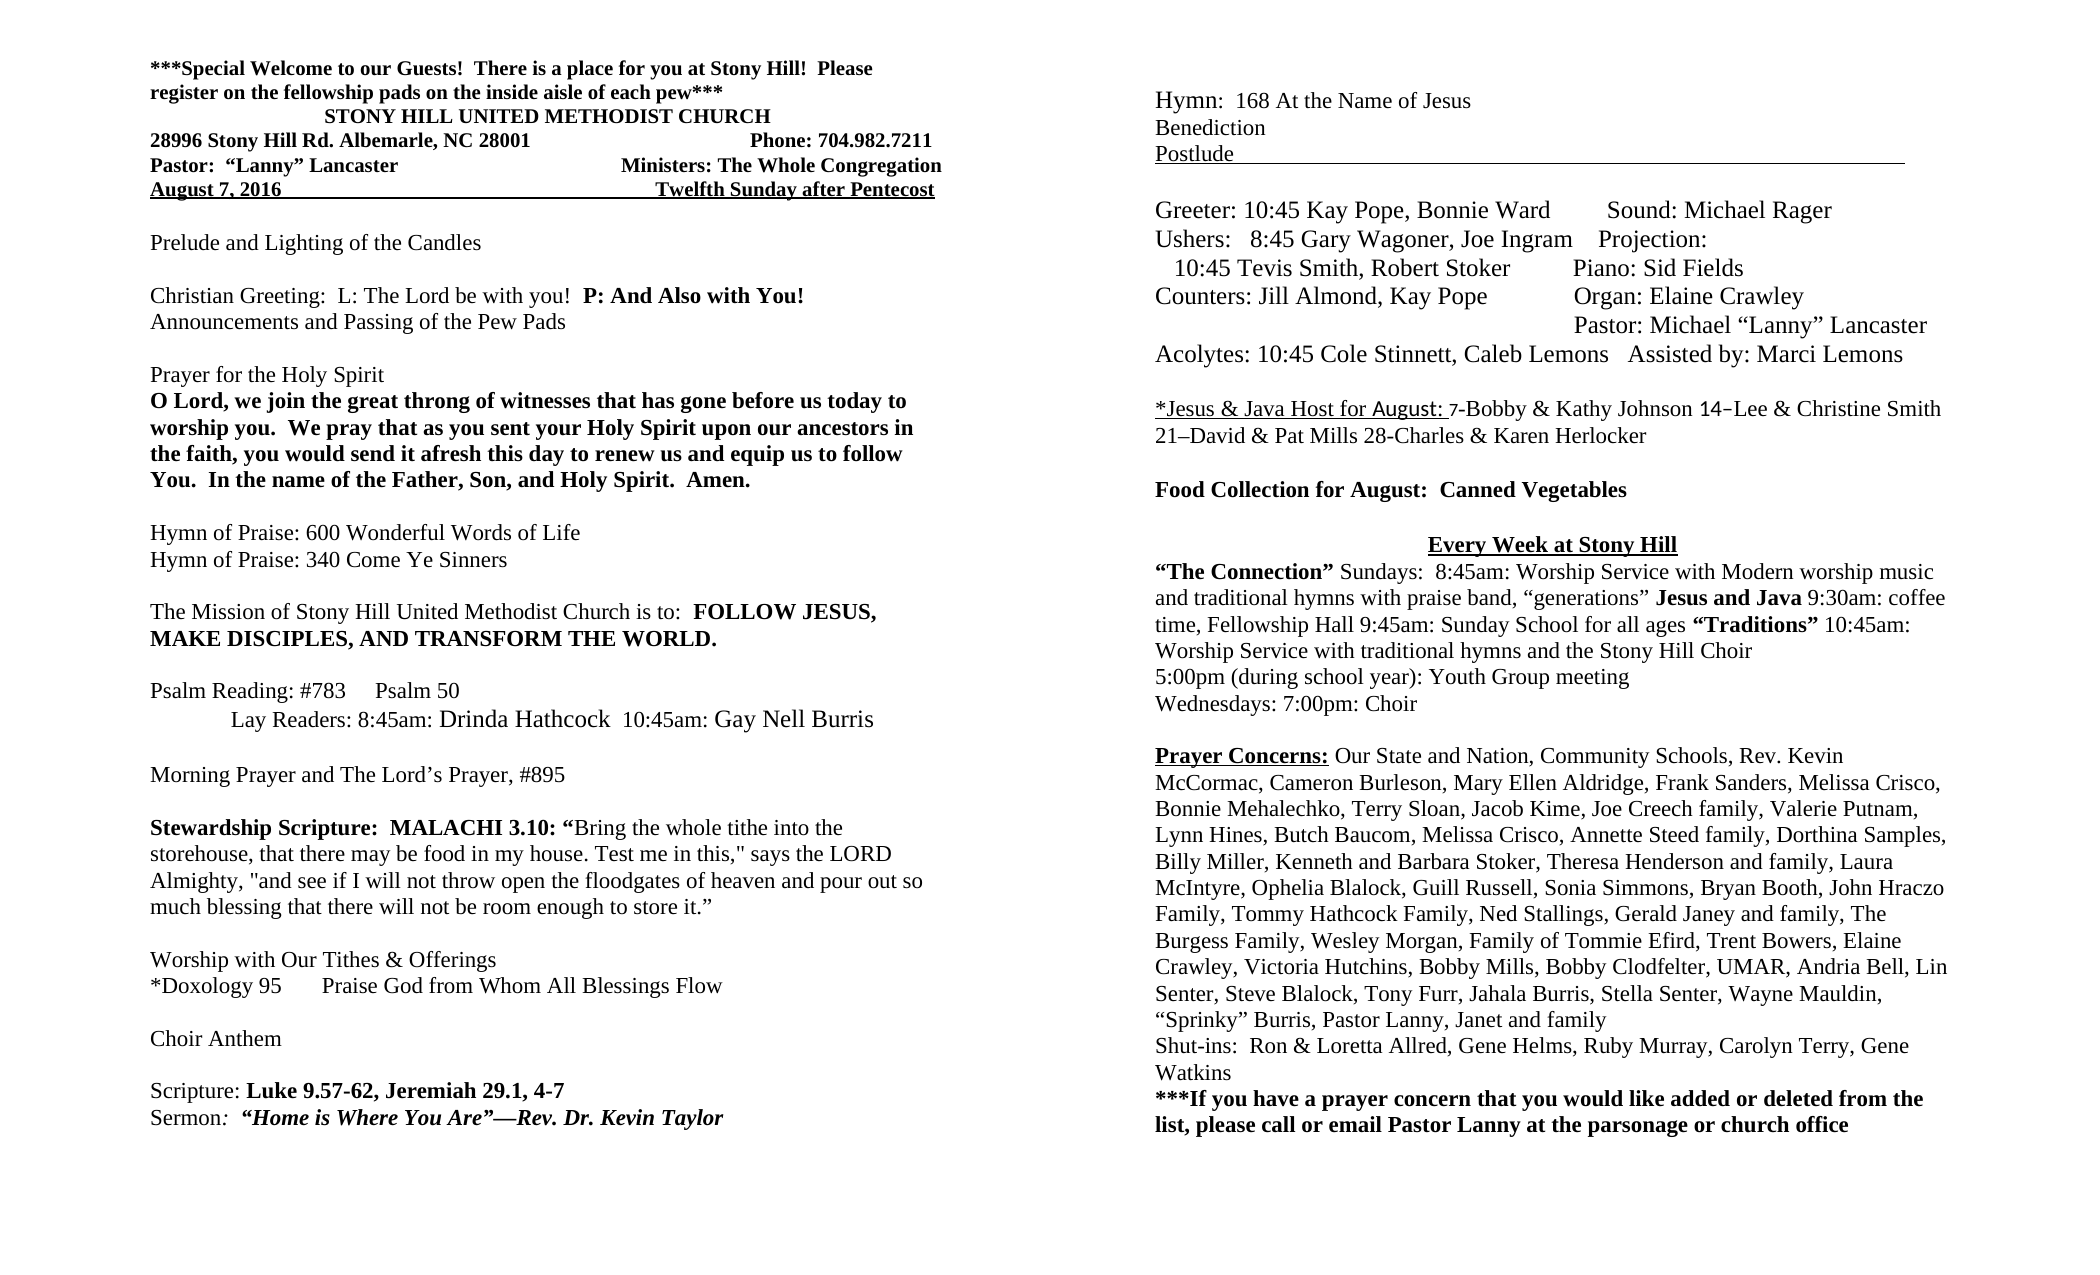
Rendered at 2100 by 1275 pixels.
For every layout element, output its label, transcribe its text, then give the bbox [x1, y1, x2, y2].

text O Lord, we join the great throng of witnesses that has gone before us today to worship you. We pray that as you sent your Holy Spirit upon our ancestors in the faith, you would send it afresh this day to renew us and equip us to follow You. In the name of the Father, Son, and Holy Spirit. Amen. [150, 387, 945, 493]
text 21–David & Pat Mills 28-Charles & Karen Herlocker [1155, 422, 1950, 448]
text Shut-ins: Ron & Loretta Allred, Gene Helms, Ruby Murray, Carolyn Terry, Gene Watkins [1155, 1032, 1950, 1085]
text Food Collection for August: Canned Vegetables [1155, 476, 1950, 503]
text Morning Prayer and The Lord’s Prayer, #895 [150, 761, 945, 788]
text Announcements and Passing of the Pew Pads [150, 308, 945, 335]
text Benediction [1155, 114, 1950, 140]
text Scripture: Luke 9.57-62, Jeremiah 29.1, 4-7 [150, 1077, 945, 1104]
text Choir Anthem [150, 1025, 945, 1051]
text Ushers: 8:45 Gary Wagoner, Joe Ingram Projection: [1155, 224, 1950, 253]
text Acolytes: 10:45 Cole Stinnett, Caleb Lemons Assisted by: Marci Lemons [1155, 339, 1950, 368]
text “The Connection” Sundays: 8:45am: Worship Service with Modern worship music and traditional hymns with praise band, “generations” Jesus and Java 9:30am: coffee time, Fellowship Hall 9:45am: Sunday School for all ages “Traditions” 10:45am: Worship Service with traditional hymns and the Stony Hill Choir [1155, 558, 1950, 663]
text Wednesdays: 7:00pm: Choir [1155, 690, 1950, 716]
text 28996 Stony Hill Rd. Albemarle, NC 28001 Phone: 704.982.7211 [150, 128, 945, 152]
text Hymn of Praise: 600 Wonderful Words of Life [150, 519, 945, 546]
text Prelude and Lighting of the Candles [150, 229, 945, 256]
text Every Week at Stony Hill [1155, 532, 1950, 558]
text Sermon: “Home is Where You Are”—Rev. Dr. Kevin Taylor [150, 1104, 945, 1130]
text Christian Greeting: L: The Lord be with you! P: And Also with You! [150, 282, 945, 308]
text Psalm Reading: #783 Psalm 50 [150, 677, 945, 704]
text Pastor: “Lanny” Lancaster Ministers: The Whole Congregation August 7, 2016 Twelfth Sunday after Pentecost [150, 152, 945, 201]
text Stewardship Scripture: MALACHI 3.10: “Bring the whole tithe into the storehouse, that there may be food in my house. Test me in this," says the LORD Almighty, "and see if I will not throw open the floodgates of heaven and pour out so much blessing that there will not be room enough to store it.” [150, 814, 945, 919]
text *Doxology 95 Praise God from Whom All Blessings Flow [150, 972, 945, 998]
text *Jesus & Java Host for August: 7-Bobby & Kathy Johnson 14–Lee & Christine Smith [1155, 394, 1950, 422]
text ***Special Welcome to our Guests! There is a place for you at Stony Hill! Please register on the fellowship pads on the inside aisle of each pew*** [150, 56, 945, 104]
text Lay Readers: 8:45am: Drinda Hathcock 10:45am: Gay Nell Burris [150, 704, 945, 732]
text Greeter: 10:45 Kay Pope, Bonnie Ward Sound: Michael Rager [1155, 195, 1950, 224]
text The Mission of Stony Hill United Methodist Church is to: FOLLOW JESUS, MAKE DISCIPLES, AND TRANSFORM THE WORLD. [150, 598, 945, 651]
text Prayer for the Holy Spirit [150, 361, 945, 387]
text 10:45 Tevis Smith, Robert Stoker Piano: Sid Fields [1155, 253, 1950, 281]
text Hymn: 168 At the Name of Jesus [1155, 85, 1950, 114]
text Counters: Jill Almond, Kay Pope Organ: Elaine Crawley [1155, 281, 1950, 310]
text STONY HILL UNITED METHODIST CHURCH [150, 104, 945, 128]
text Worship with Our Tithes & Offerings [150, 946, 945, 972]
text Pastor: Michael “Lanny” Lancaster [1155, 310, 1950, 339]
text ***If you have a prayer concern that you would like added or deleted from the list, please call or email Pastor Lanny at the parsonage or church office [1155, 1085, 1950, 1138]
text Hymn of Praise: 340 Come Ye Sinners [150, 546, 945, 572]
text Postlude [1155, 140, 1950, 166]
text 5:00pm (during school year): Youth Group meeting [1155, 663, 1950, 690]
text Prayer Concerns: Our State and Nation, Community Schools, Rev. Kevin McCormac, Cameron Burleson, Mary Ellen Aldridge, Frank Sanders, Melissa Crisco, Bonnie Mehalechko, Terry Sloan, Jacob Kime, Joe Creech family, Valerie Putnam, Lynn Hines, Butch Baucom, Melissa Crisco, Annette Steed family, Dorthina Samples, Billy Miller, Kenneth and Barbara Stoker, Theresa Henderson and family, Laura McIntyre, Ophelia Blalock, Guill Russell, Sonia Simmons, Bryan Booth, John Hraczo Family, Tommy Hathcock Family, Ned Stallings, Gerald Janey and family, The Burgess Family, Wesley Morgan, Family of Tommie Efird, Trent Bowers, Elaine Crawley, Victoria Hutchins, Bobby Mills, Bobby Clodfelter, UMAR, Andria Bell, Lin Senter, Steve Blalock, Tony Furr, Jahala Burris, Stella Senter, Wayne Mauldin, “Sprinky” Burris, Pastor Lanny, Janet and family [1155, 742, 1950, 1032]
